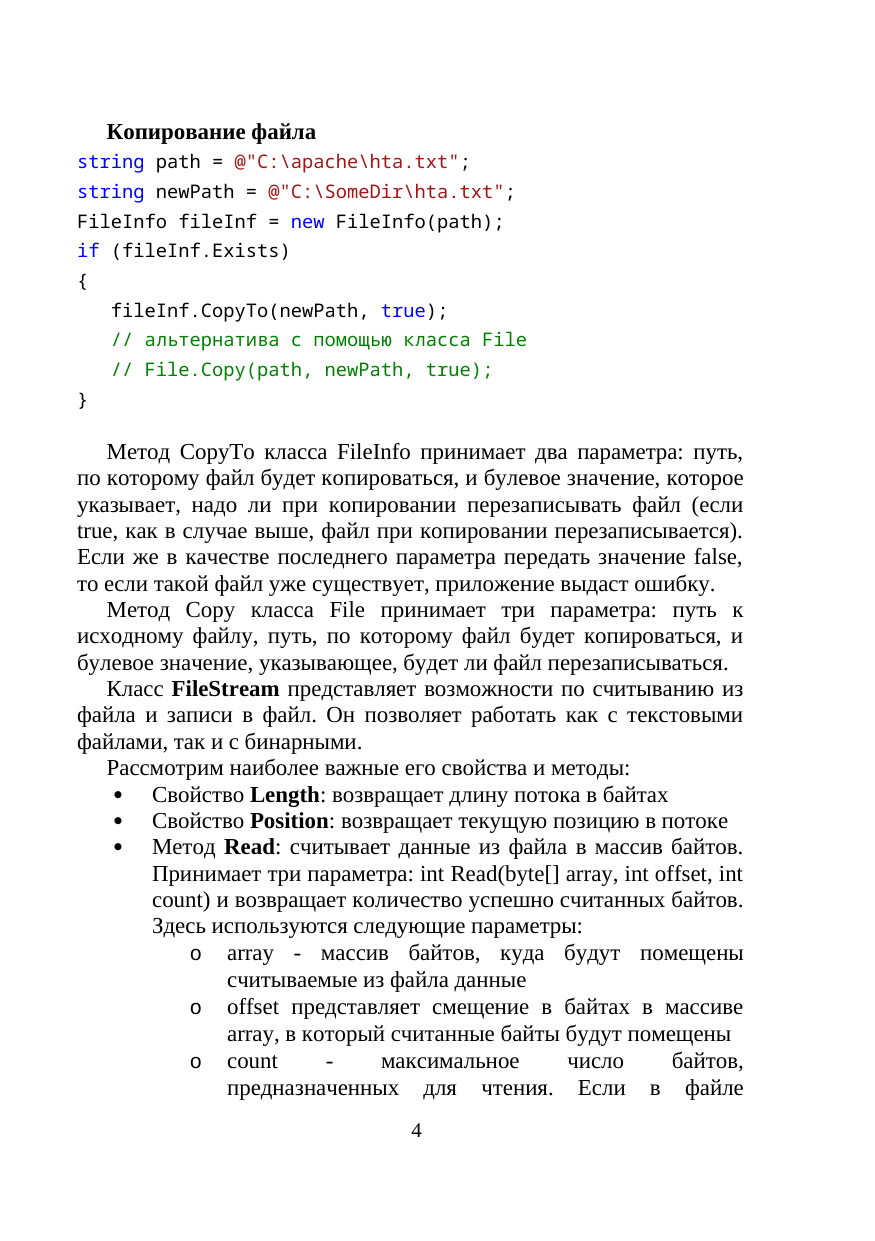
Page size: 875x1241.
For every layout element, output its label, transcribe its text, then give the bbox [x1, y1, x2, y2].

text Класс FileStream представляет возможности по считыванию из файла и записи в файл. Он позволяет работать как с текстовыми файлами, так и с бинарными. [77, 675, 744, 754]
text Копирование файла [77, 118, 744, 144]
text FileInfo fileInf = new FileInfo(path); [77, 204, 756, 233]
list array - массив байтов, куда будут помещены считываемые из файла данные [189, 939, 744, 993]
text } [77, 382, 756, 412]
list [189, 1047, 744, 1101]
text // альтернатива с помощью класса File [77, 323, 756, 352]
text // File.Copy(path, newPath, true); [77, 352, 756, 382]
text string newPath = @"C:\SomeDir\hta.txt"; [77, 174, 756, 204]
text fileInf.CopyTo(newPath, true); [77, 293, 756, 323]
text Метод Copy класса File принимает три параметра: путь к исходному файлу, путь, по которому файл будет копироваться, и булевое значение, указывающее, будет ли файл перезаписываться. [77, 596, 744, 675]
text Рассмотрим наиболее важные его свойства и методы: [77, 754, 744, 781]
list offset представляет смещение в байтах в массиве array, в который считанные байты будут помещены [189, 993, 744, 1047]
list Метод Read: считывает данные из файла в массив байтов. Принимает три параметра: int Read(byte[] array, int offset, int count) и возвращает количество успешно считанных байтов. Здесь используются следующие параметры: [114, 833, 744, 939]
text if (fileInf.Exists) [77, 233, 756, 263]
list Свойство Length: возвращает длину потока в байтах [114, 781, 744, 807]
text Метод CopyTo класса FileInfo принимает два параметра: путь, по которому файл будет копироваться, и булевое значение, которое указывает, надо ли при копировании перезаписывать файл (если true, как в случае выше, файл при копировании перезаписывается). Если же в качестве последнего параметра передать значение false, то если такой файл уже существует, приложение выдаст ошибку. [77, 438, 744, 596]
list Свойство Position: возвращает текущую позицию в потоке [114, 807, 744, 833]
text string path = @"C:\apache\hta.txt"; [77, 144, 756, 174]
text { [77, 263, 756, 293]
